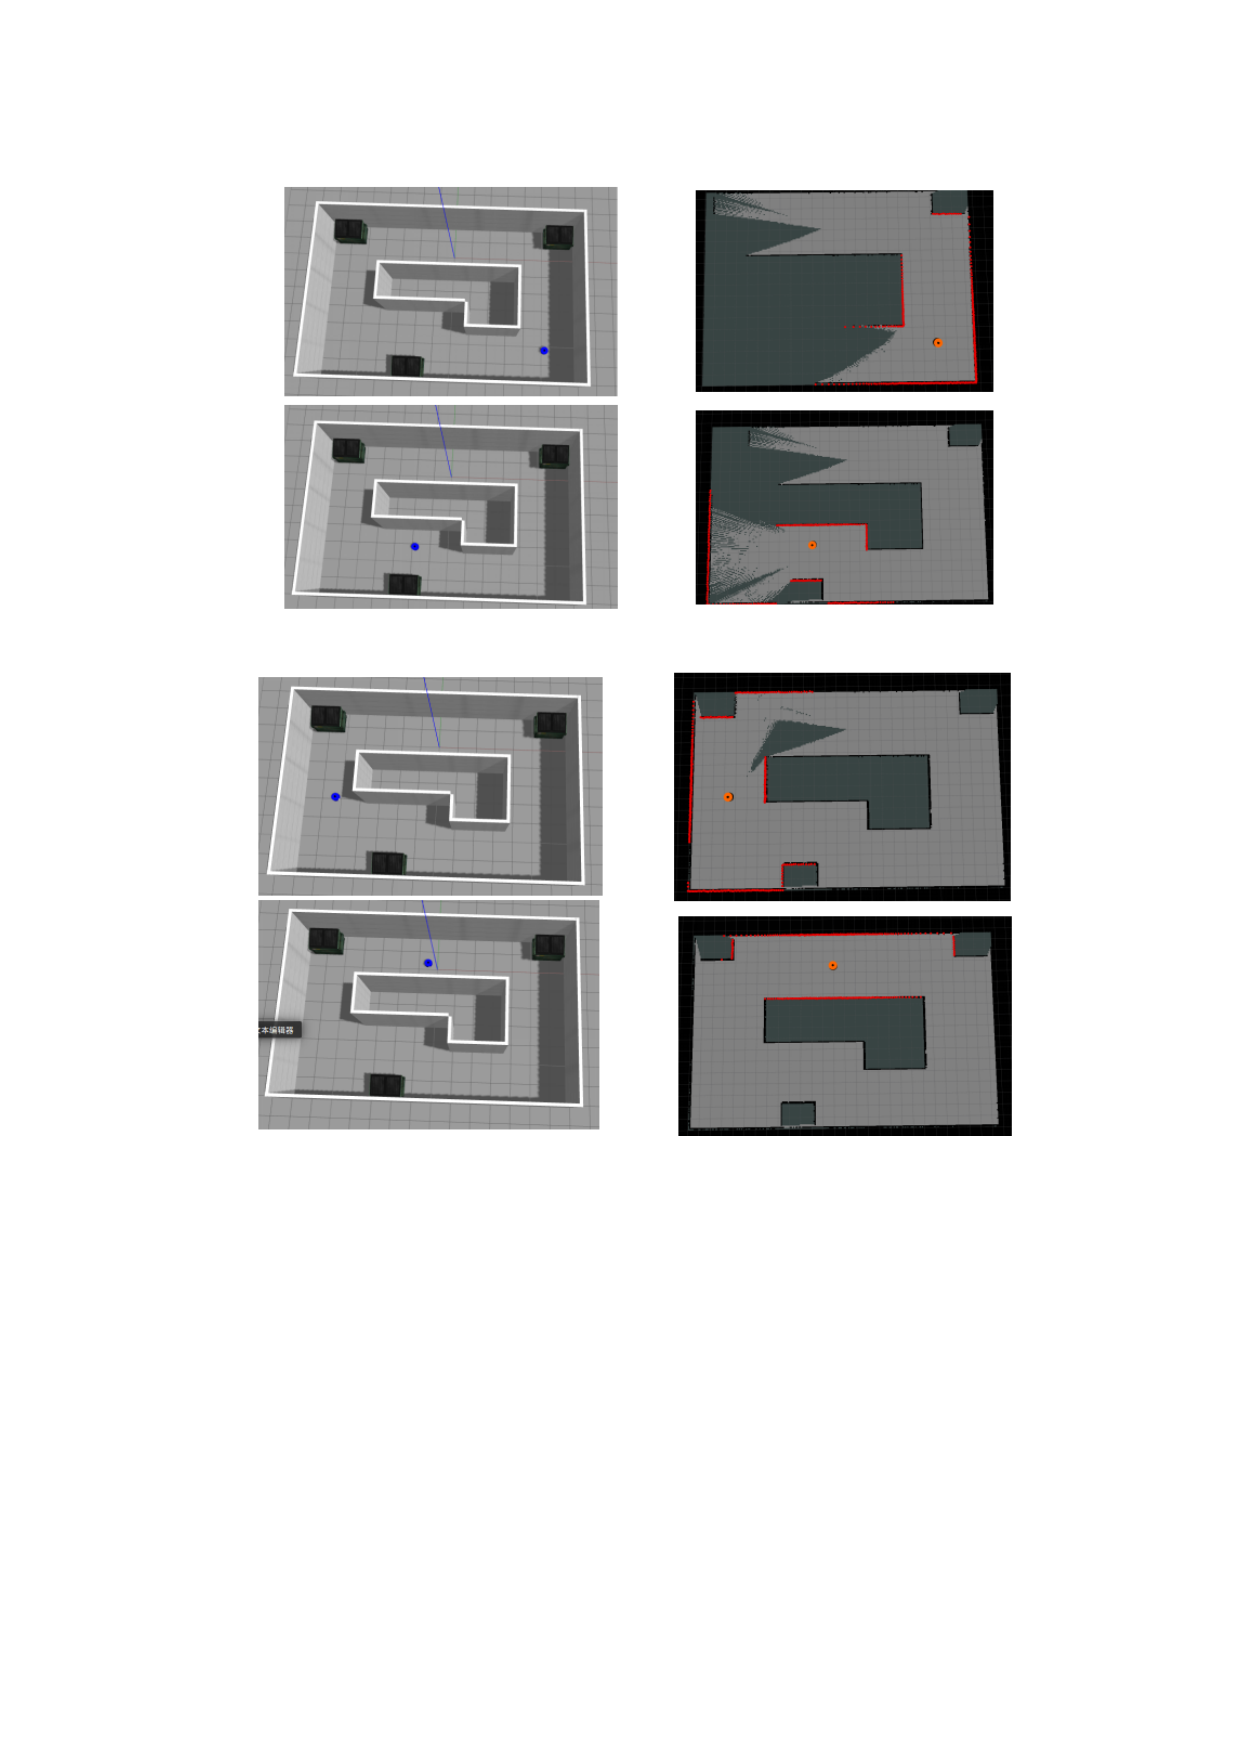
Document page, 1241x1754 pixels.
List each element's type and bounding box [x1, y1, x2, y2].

picture [187, 162, 1053, 1136]
